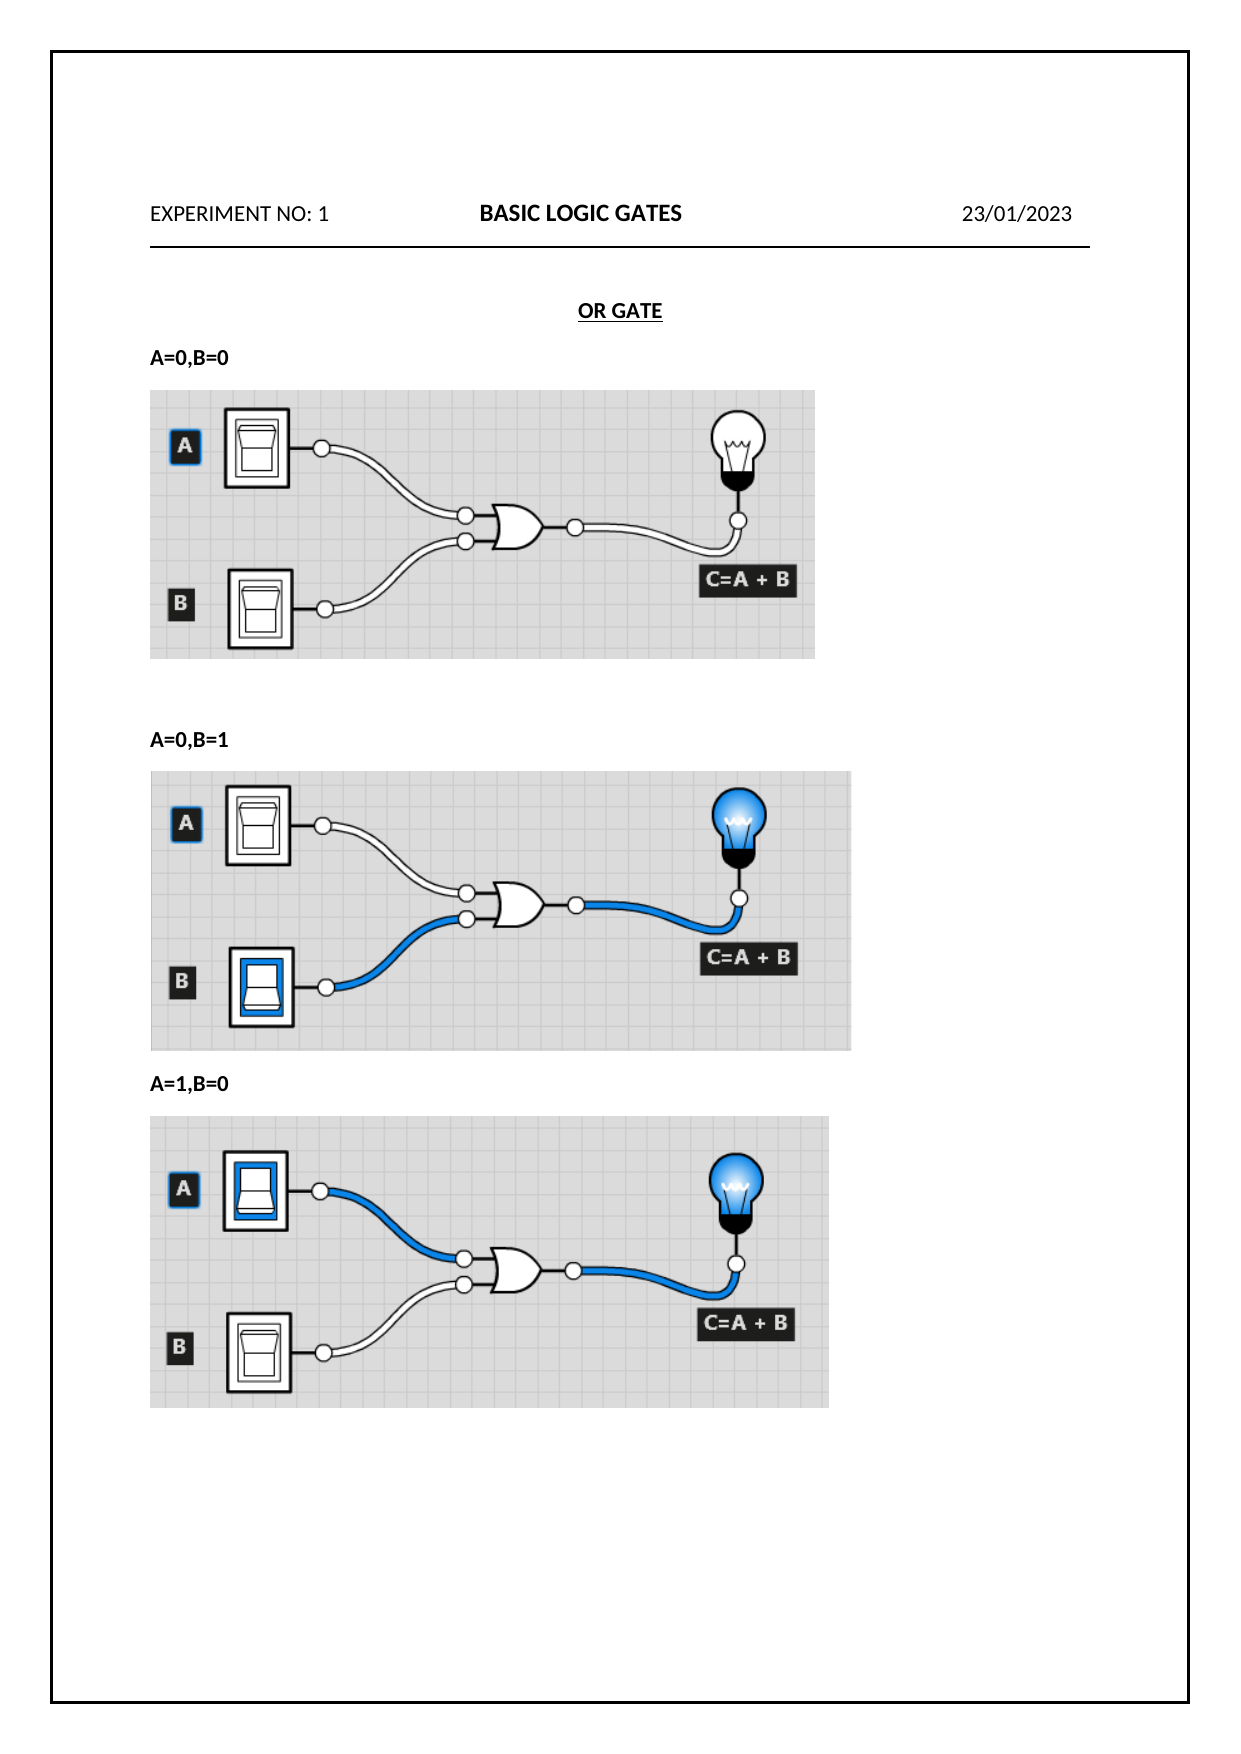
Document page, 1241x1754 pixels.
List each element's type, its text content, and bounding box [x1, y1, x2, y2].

picture [150, 1116, 829, 1408]
text A=0,B=1 [150, 722, 1090, 753]
picture [150, 771, 852, 1051]
text A=0,B=0 [150, 340, 1090, 371]
text OR GATE [150, 293, 1090, 324]
text EXPERIMENT NO: 1 BASIC LOGIC GATES 23/01/2023 [150, 197, 1090, 227]
picture [150, 390, 815, 659]
text A=1,B=0 [150, 1066, 1090, 1097]
